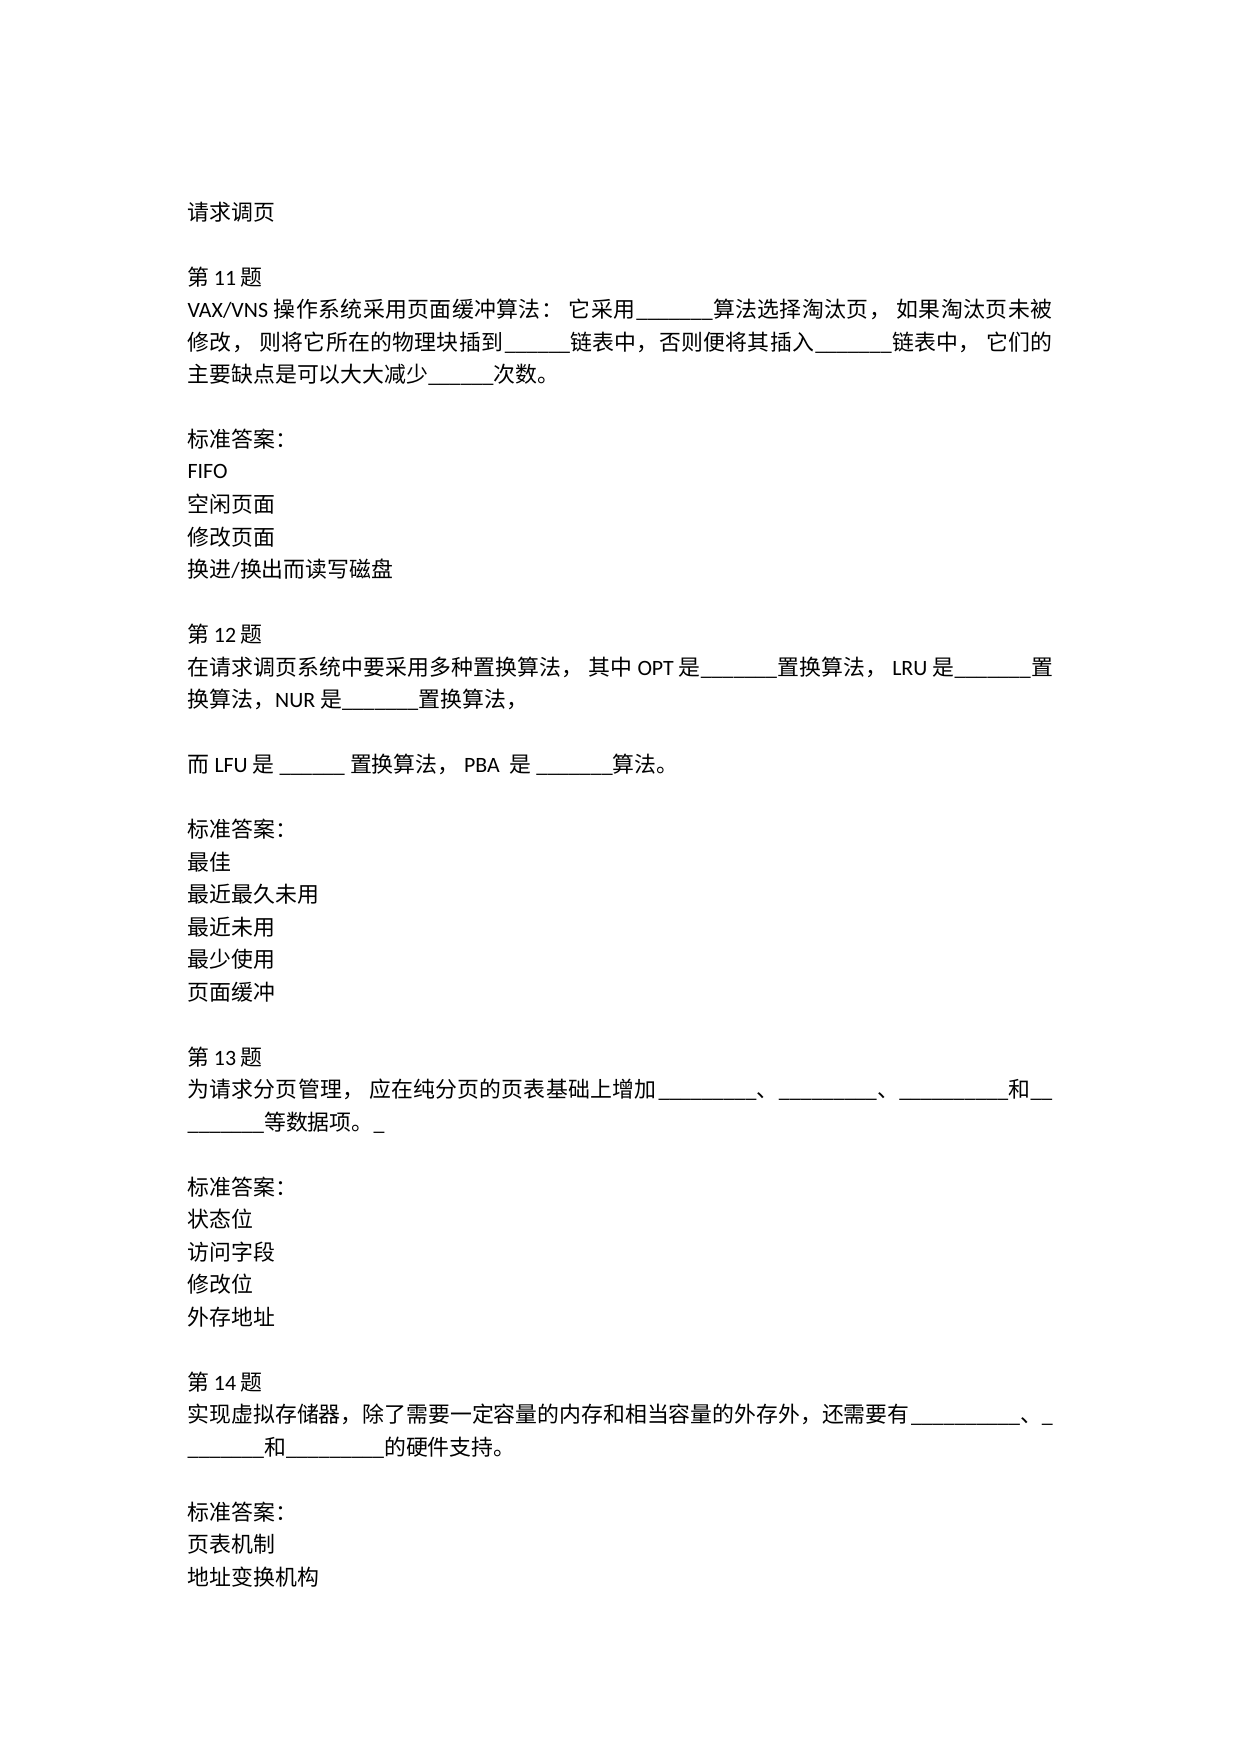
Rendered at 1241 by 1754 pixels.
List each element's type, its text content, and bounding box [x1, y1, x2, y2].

text 标准答案： [187, 1494, 1053, 1527]
text 在请求调页系统中要采用多种置换算法， 其中 OPT 是_______置换算法， LRU 是_______置换算法，NUR 是_______置换算法， [187, 649, 1053, 714]
text FIFO [187, 454, 1053, 487]
text 页面缓冲 [187, 974, 1053, 1007]
text 第11题 [187, 259, 1053, 292]
text 标准答案： [187, 422, 1053, 454]
text 请求调页 [187, 194, 1053, 227]
text 空闲页面 [187, 487, 1053, 519]
text 外存地址 [187, 1299, 1053, 1332]
text 第12题 [187, 617, 1053, 649]
text 为请求分页管理， 应在纯分页的页表基础上增加_________、_________、__________和_________等数据项。_ [187, 1072, 1053, 1137]
text 修改位 [187, 1267, 1053, 1299]
text 最近未用 [187, 909, 1053, 942]
text 状态位 [187, 1202, 1053, 1234]
text 访问字段 [187, 1234, 1053, 1267]
text 实现虚拟存储器，除了需要一定容量的内存和相当容量的外存外，还需要有__________、________和_________的硬件支持。 [187, 1397, 1053, 1462]
text 最少使用 [187, 942, 1053, 974]
text 标准答案： [187, 1169, 1053, 1202]
text 地址变换机构 [187, 1559, 1053, 1592]
text 修改页面 [187, 519, 1053, 552]
text VAX/VNS 操作系统采用页面缓冲算法： 它采用_______算法选择淘汰页， 如果淘汰页未被修改， 则将它所在的物理块插到______链表中，否则便将其插入_______链表中， 它们的主要缺点是可以大大减少______次数。 [187, 292, 1053, 389]
text 第13题 [187, 1039, 1053, 1072]
text 换进/换出而读写磁盘 [187, 552, 1053, 584]
text 而 LFU 是 ______ 置换算法， PBA 是 _______算法。 [187, 747, 1053, 779]
text 页表机制 [187, 1527, 1053, 1559]
text 第14题 [187, 1364, 1053, 1397]
text 最佳 [187, 844, 1053, 877]
text 最近最久未用 [187, 877, 1053, 909]
text 标准答案： [187, 812, 1053, 844]
